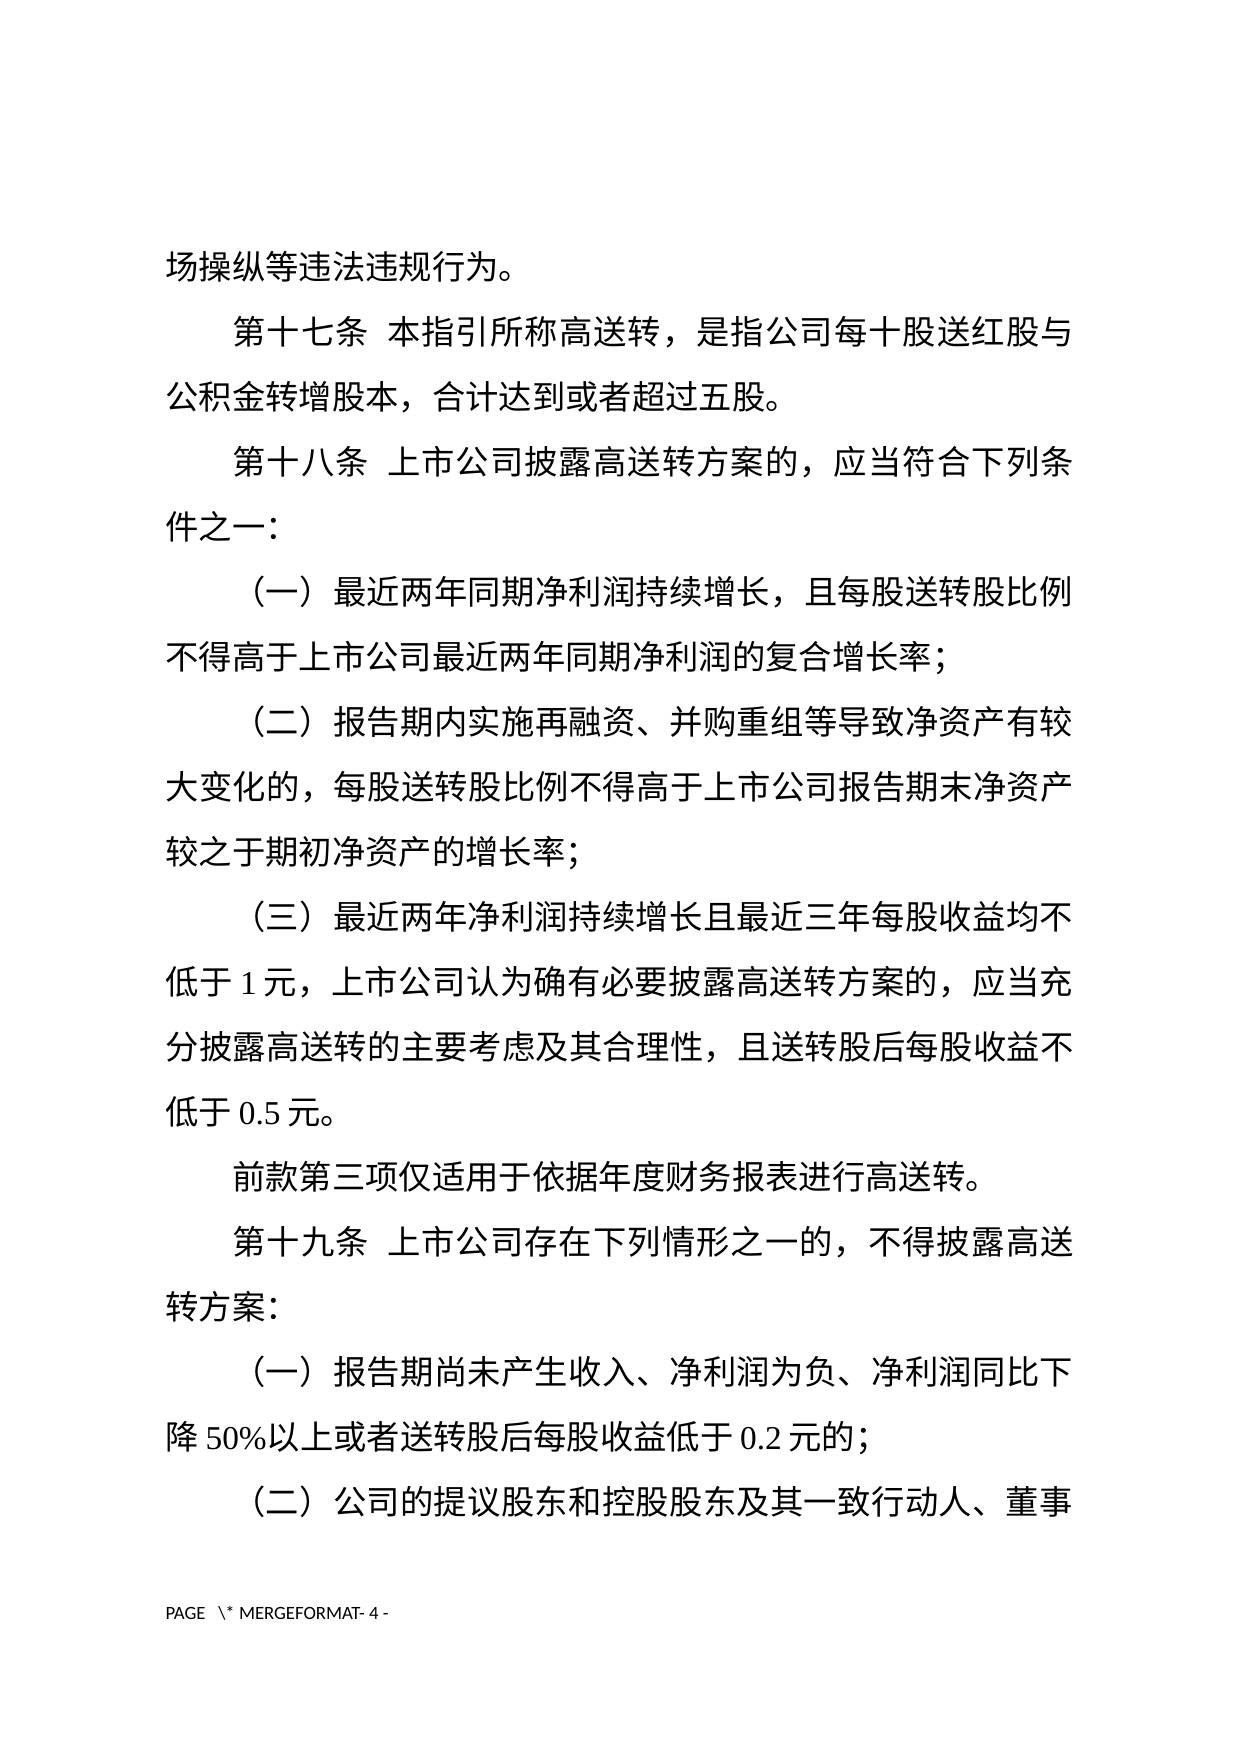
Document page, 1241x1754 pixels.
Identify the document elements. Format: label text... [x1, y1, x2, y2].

text （二）报告期内实施再融资、并购重组等导致净资产有较大变化的，每股送转股比例不得高于上市公司报告期末净资产较之于期初净资产的增长率； [165, 688, 1075, 761]
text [165, 233, 1075, 298]
text （一）报告期尚未产生收入、净利润为负、净利润同比下降50%以上或者送转股后每股收益低于0.2元的； [165, 1338, 1075, 1468]
text （三）最近两年净利润持续增长且最近三年每股收益均不低于1元，上市公司认为确有必要披露高送转方案的，应当充分披露高送转的主要考虑及其合理性，且送转股后每股收益不低于0.5元。 [165, 1069, 1075, 1143]
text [165, 1468, 1075, 1533]
text （三）最近两年净利润持续增长且最近三年每股收益均不低于1元，上市公司认为确有必要披露高送转方案的，应当充分披露高送转的主要考虑及其合理性，且送转股后每股收益不低于0.5元。 [165, 883, 1075, 1021]
text 第十七条 本指引所称高送转，是指公司每十股送红股与公积金转增股本，合计达到或者超过五股。 [165, 298, 1075, 428]
text （一）最近两年同期净利润持续增长，且每股送转股比例不得高于上市公司最近两年同期净利润的复合增长率； [165, 558, 1075, 688]
text 第十九条 上市公司存在下列情形之一的，不得披露高送转方案： [165, 1208, 1075, 1338]
text （二）报告期内实施再融资、并购重组等导致净资产有较大变化的，每股送转股比例不得高于上市公司报告期末净资产较之于期初净资产的增长率； [165, 809, 1075, 883]
text 第十八条 上市公司披露高送转方案的，应当符合下列条件之一： [165, 428, 1075, 558]
text 前款第三项仅适用于依据年度财务报表进行高送转。 [165, 1143, 1075, 1208]
